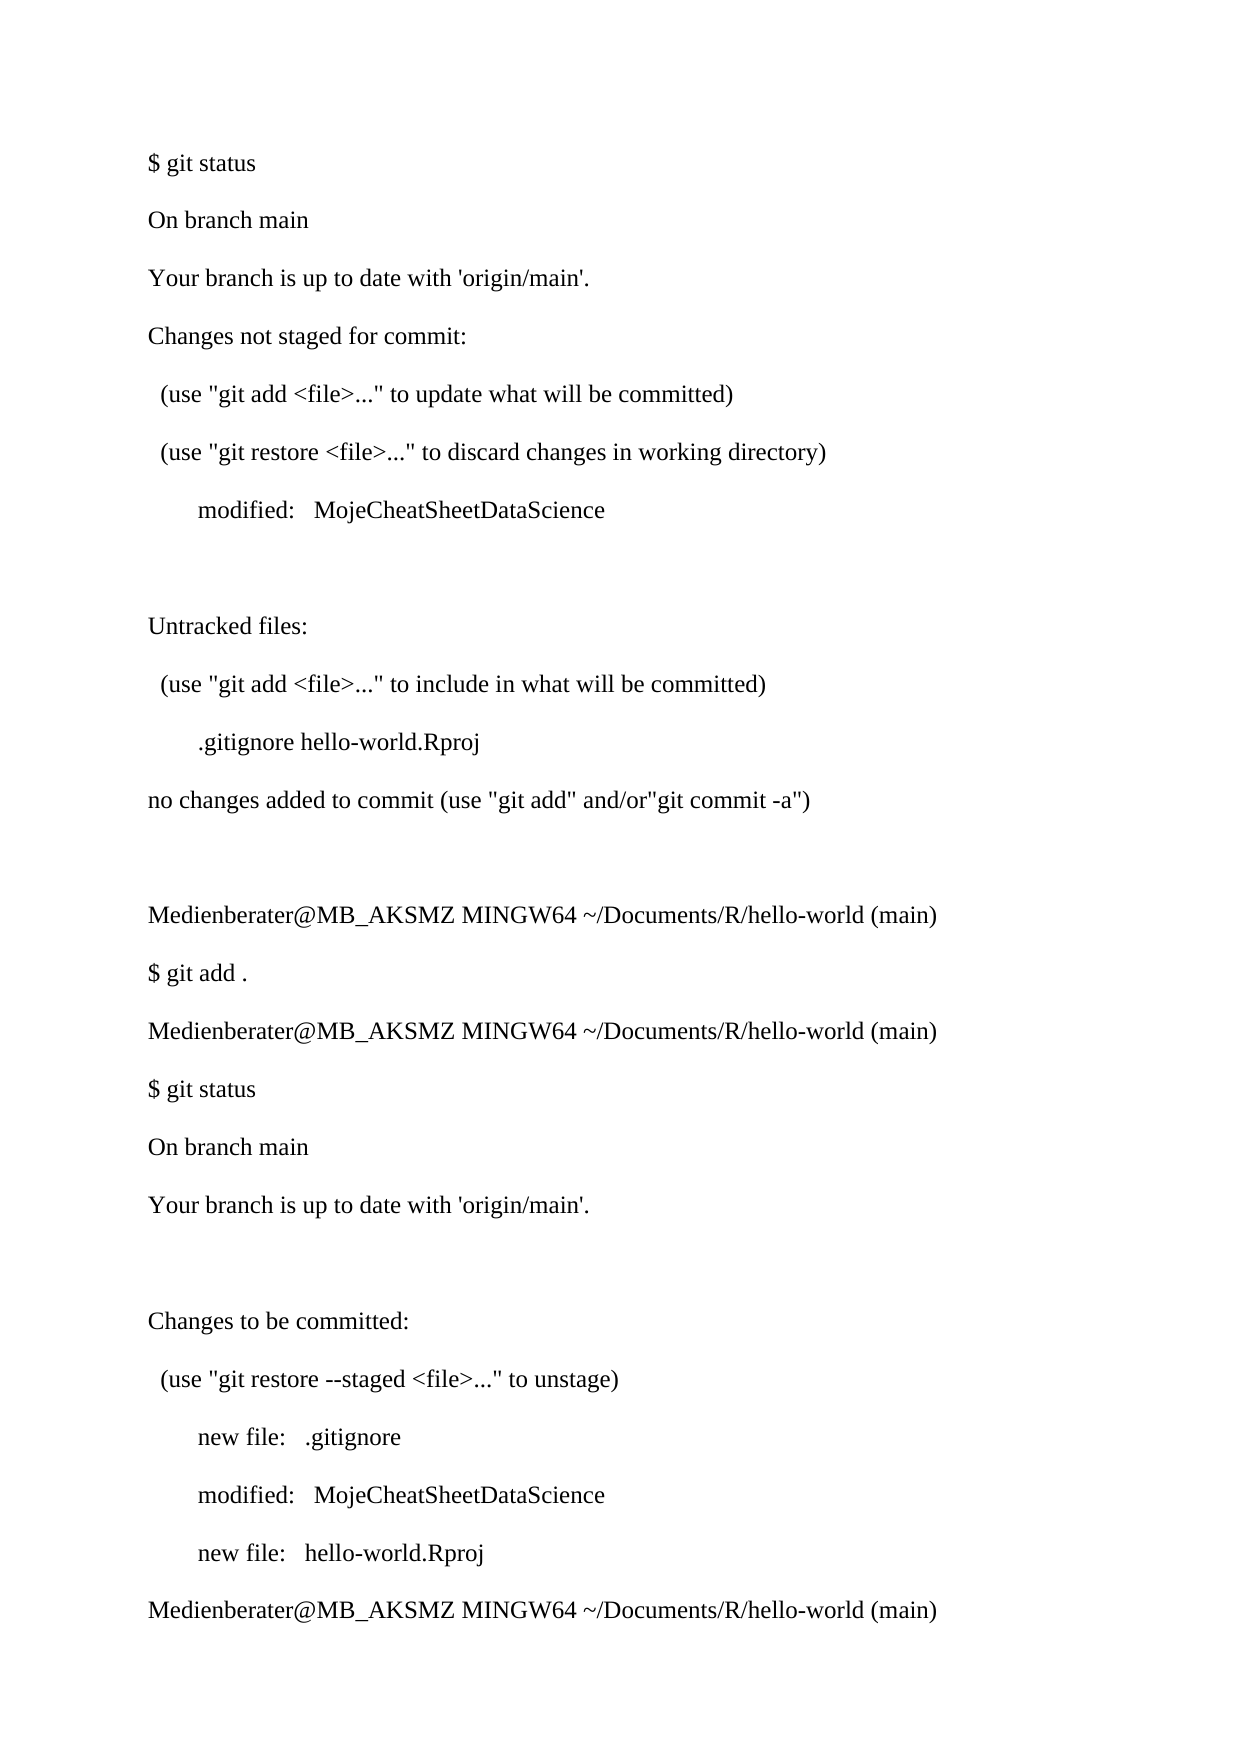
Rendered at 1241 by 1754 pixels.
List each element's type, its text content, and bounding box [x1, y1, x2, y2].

text new file: hello-world.Rproj [148, 1538, 1093, 1566]
text Medienberater@MB_AKSMZ MINGW64 ~/Documents/R/hello-world (main) [148, 901, 1093, 929]
text (use "git add <file>..." to update what will be committed) [148, 379, 1093, 408]
text $ git add . [148, 958, 1093, 987]
text (use "git restore --staged <file>..." to unstage) [148, 1364, 1093, 1393]
text Changes to be committed: [148, 1306, 1093, 1335]
text On branch main [148, 1132, 1093, 1161]
text modified: MojeCheatSheetDataScience [148, 1480, 1093, 1508]
text new file: .gitignore [148, 1422, 1093, 1451]
text Your branch is up to date with 'origin/main'. [148, 1190, 1093, 1219]
text $ git status [148, 148, 1093, 176]
text $ git status [148, 1074, 1093, 1103]
text modified: MojeCheatSheetDataScience [148, 495, 1093, 524]
text On branch main [148, 206, 1093, 234]
text .gitignore hello-world.Rproj [148, 727, 1093, 756]
text Changes not staged for commit: [148, 321, 1093, 350]
text Medienberater@MB_AKSMZ MINGW64 ~/Documents/R/hello-world (main) [148, 1596, 1093, 1624]
text no changes added to commit (use "git add" and/or"git commit -a") [148, 785, 1093, 813]
text (use "git add <file>..." to include in what will be committed) [148, 669, 1093, 698]
text Your branch is up to date with 'origin/main'. [148, 263, 1093, 292]
text (use "git restore <file>..." to discard changes in working directory) [148, 437, 1093, 466]
text Medienberater@MB_AKSMZ MINGW64 ~/Documents/R/hello-world (main) [148, 1016, 1093, 1045]
text Untracked files: [148, 611, 1093, 640]
